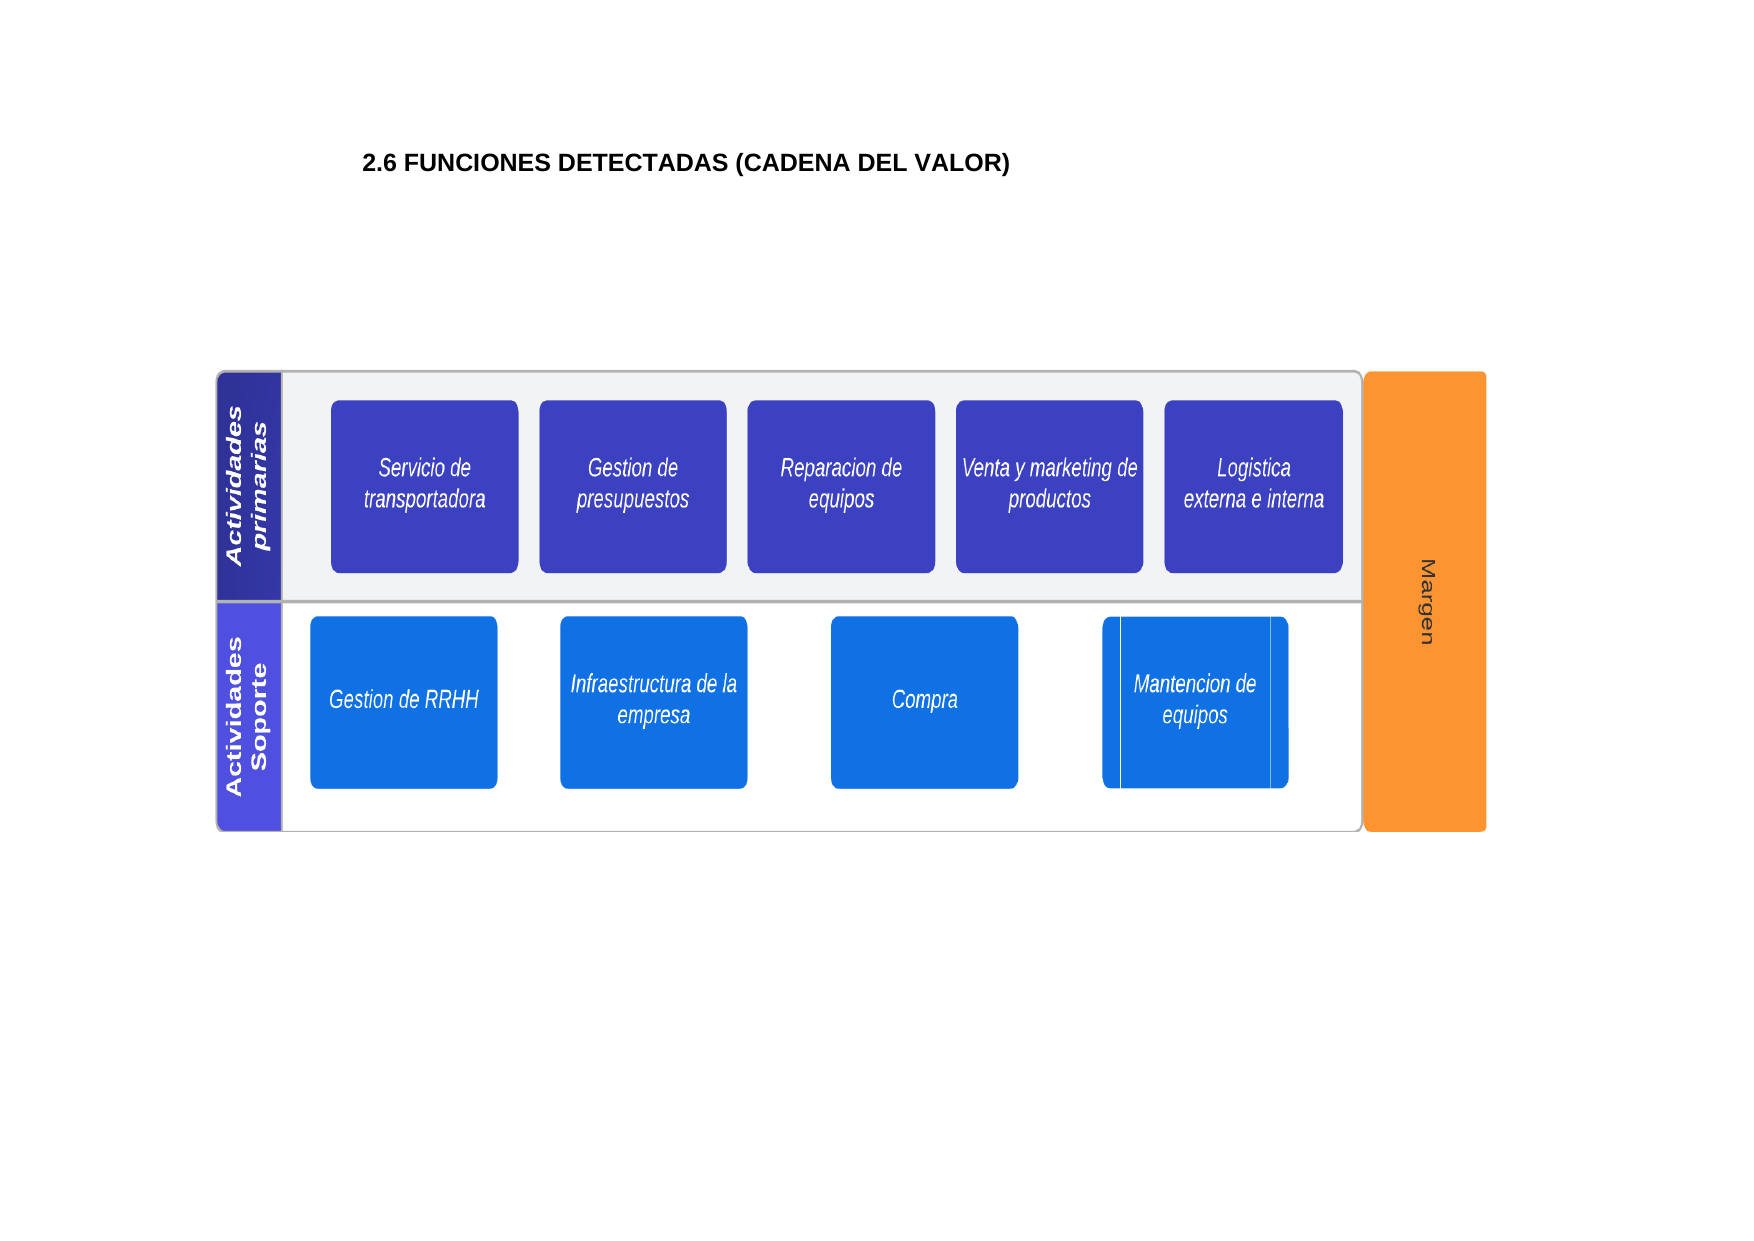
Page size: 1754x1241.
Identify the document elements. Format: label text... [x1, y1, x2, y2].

picture [214, 368, 1487, 832]
text 2.6 FUNCIONES DETECTADAS (CADENA DEL VALOR) [332, 148, 1496, 176]
